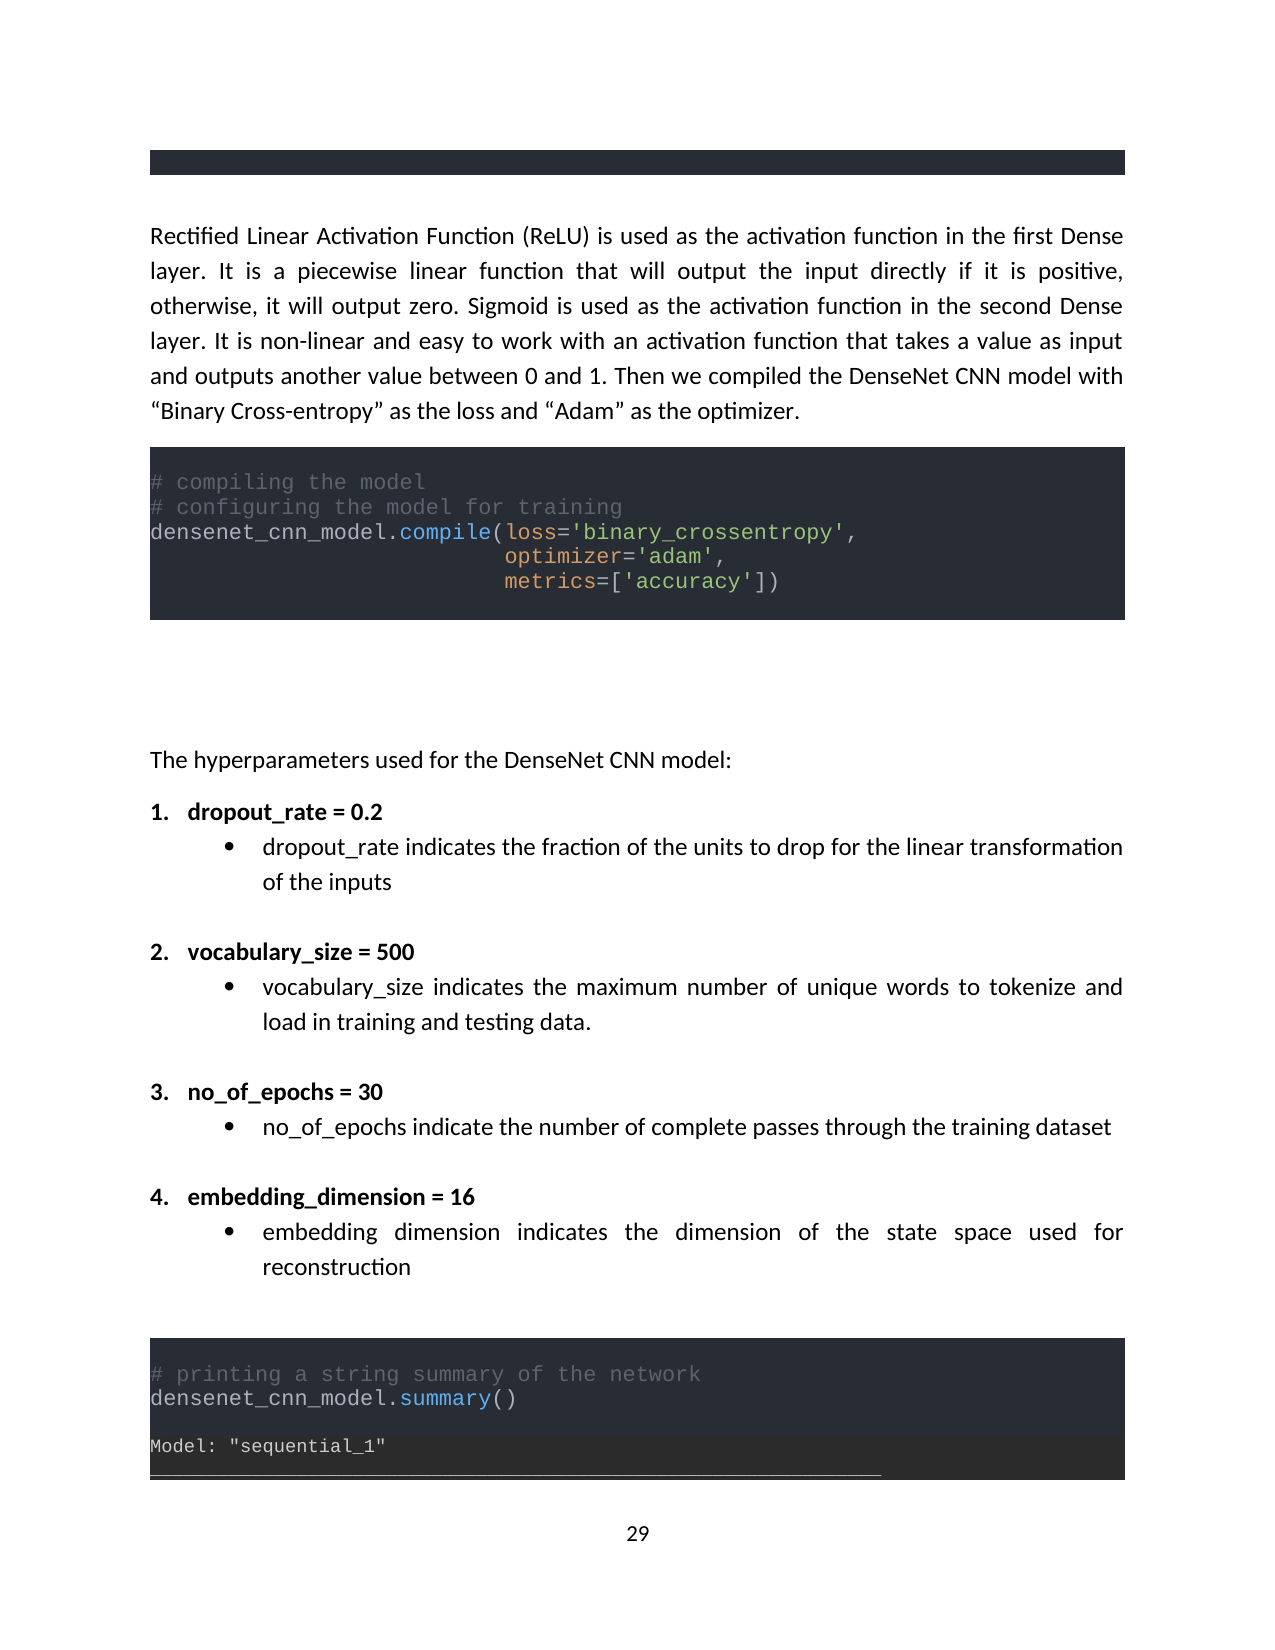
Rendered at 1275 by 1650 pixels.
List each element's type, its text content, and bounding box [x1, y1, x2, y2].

list no_of_epochs indicate the number of complete passes through the training dataset [225, 1111, 1125, 1142]
text Model: "sequential_1" [150, 1437, 1125, 1458]
list vocabulary_size indicates the maximum number of unique words to tokenize and load in training and testing data. [225, 971, 1125, 1037]
text _________________________________________________________________ [150, 1458, 1125, 1480]
list no_of_epochs = 30 [150, 1076, 1125, 1107]
list dropout_rate indicates the fraction of the units to drop for the linear transformation of the inputs [225, 831, 1125, 897]
text # compiling the model # configuring the model for training densenet_cnn_model.compile(loss='binary_crossentropy', optimizer='adam', metrics=['accuracy']) [150, 471, 1125, 595]
text # printing a string summary of the network densenet_cnn_model.summary() [150, 1363, 1125, 1412]
list embedding_dimension = 16 [150, 1181, 1125, 1212]
list dropout_rate = 0.2 [150, 796, 1125, 827]
list vocabulary_size = 500 [150, 936, 1125, 967]
text The hyperparameters used for the DenseNet CNN model: [150, 745, 1125, 775]
list embedding dimension indicates the dimension of the state space used for reconstruction [225, 1216, 1125, 1282]
text Rectified Linear Activation Function (ReLU) is used as the activation function in the first Dense layer. It is a piecewise linear function that will output the input directly if it is positive, otherwise, it will output zero. Sigmoid is used as the activation function in the second Dense layer. It is non-linear and easy to work with an activation function that takes a value as input and outputs another value between 0 and 1. Then we compiled the DenseNet CNN model with “Binary Cross-entropy” as the loss and “Adam” as the optimizer. [150, 220, 1125, 425]
